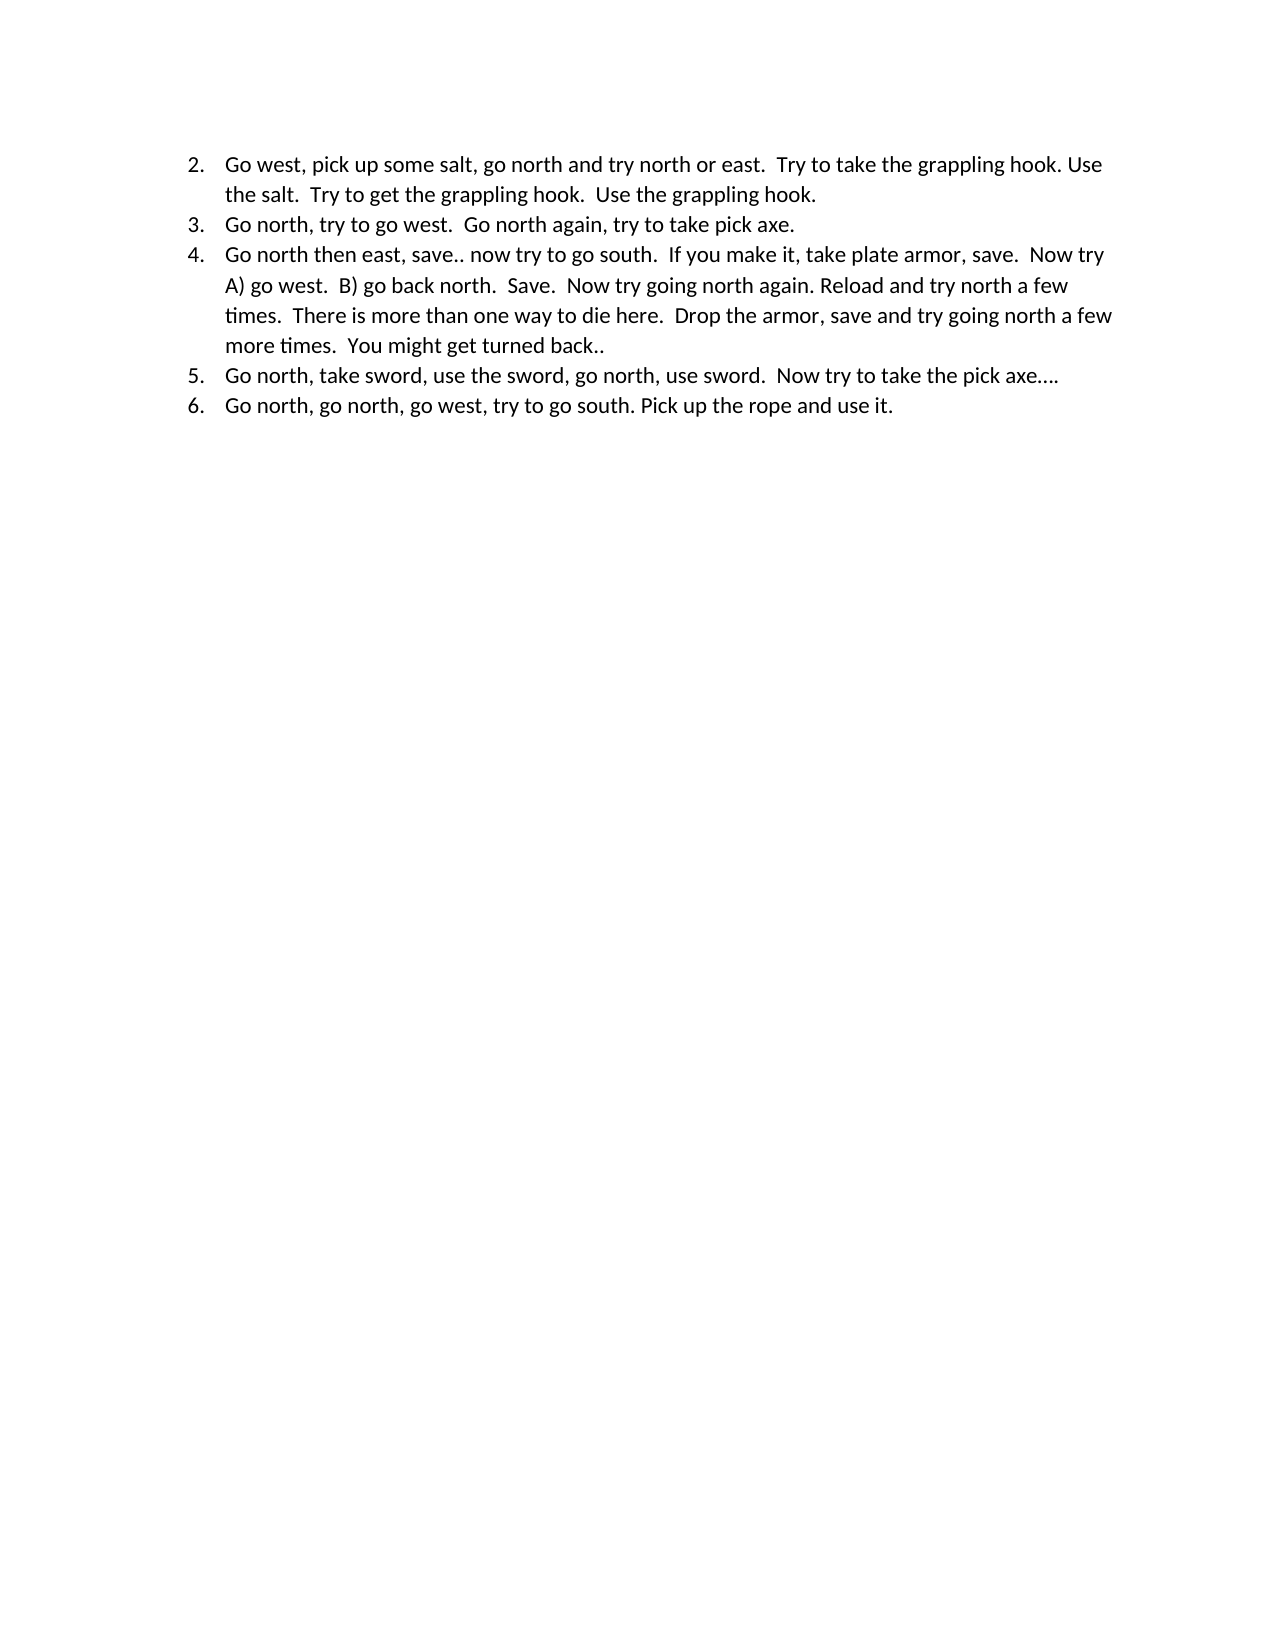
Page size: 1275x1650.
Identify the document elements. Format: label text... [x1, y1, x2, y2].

list Go west, pick up some salt, go north and try north or east. Try to take the grappling hook. Use the salt. Try to get the grappling hook. Use the grappling hook. [187, 150, 1125, 208]
list Go north, take sword, use the sword, go north, use sword. Now try to take the pick axe…. [187, 361, 1125, 389]
list Go north then east, save.. now try to go south. If you make it, take plate armor, save. Now try A) go west. B) go back north. Save. Now try going north again. Reload and try north a few times. There is more than one way to die here. Drop the armor, save and try going north a few more times. You might get turned back.. [187, 241, 1125, 359]
list Go north, try to go west. Go north again, try to take pick axe. [187, 210, 1125, 238]
list Go north, go north, go west, try to go south. Pick up the rope and use it. [187, 392, 1125, 420]
